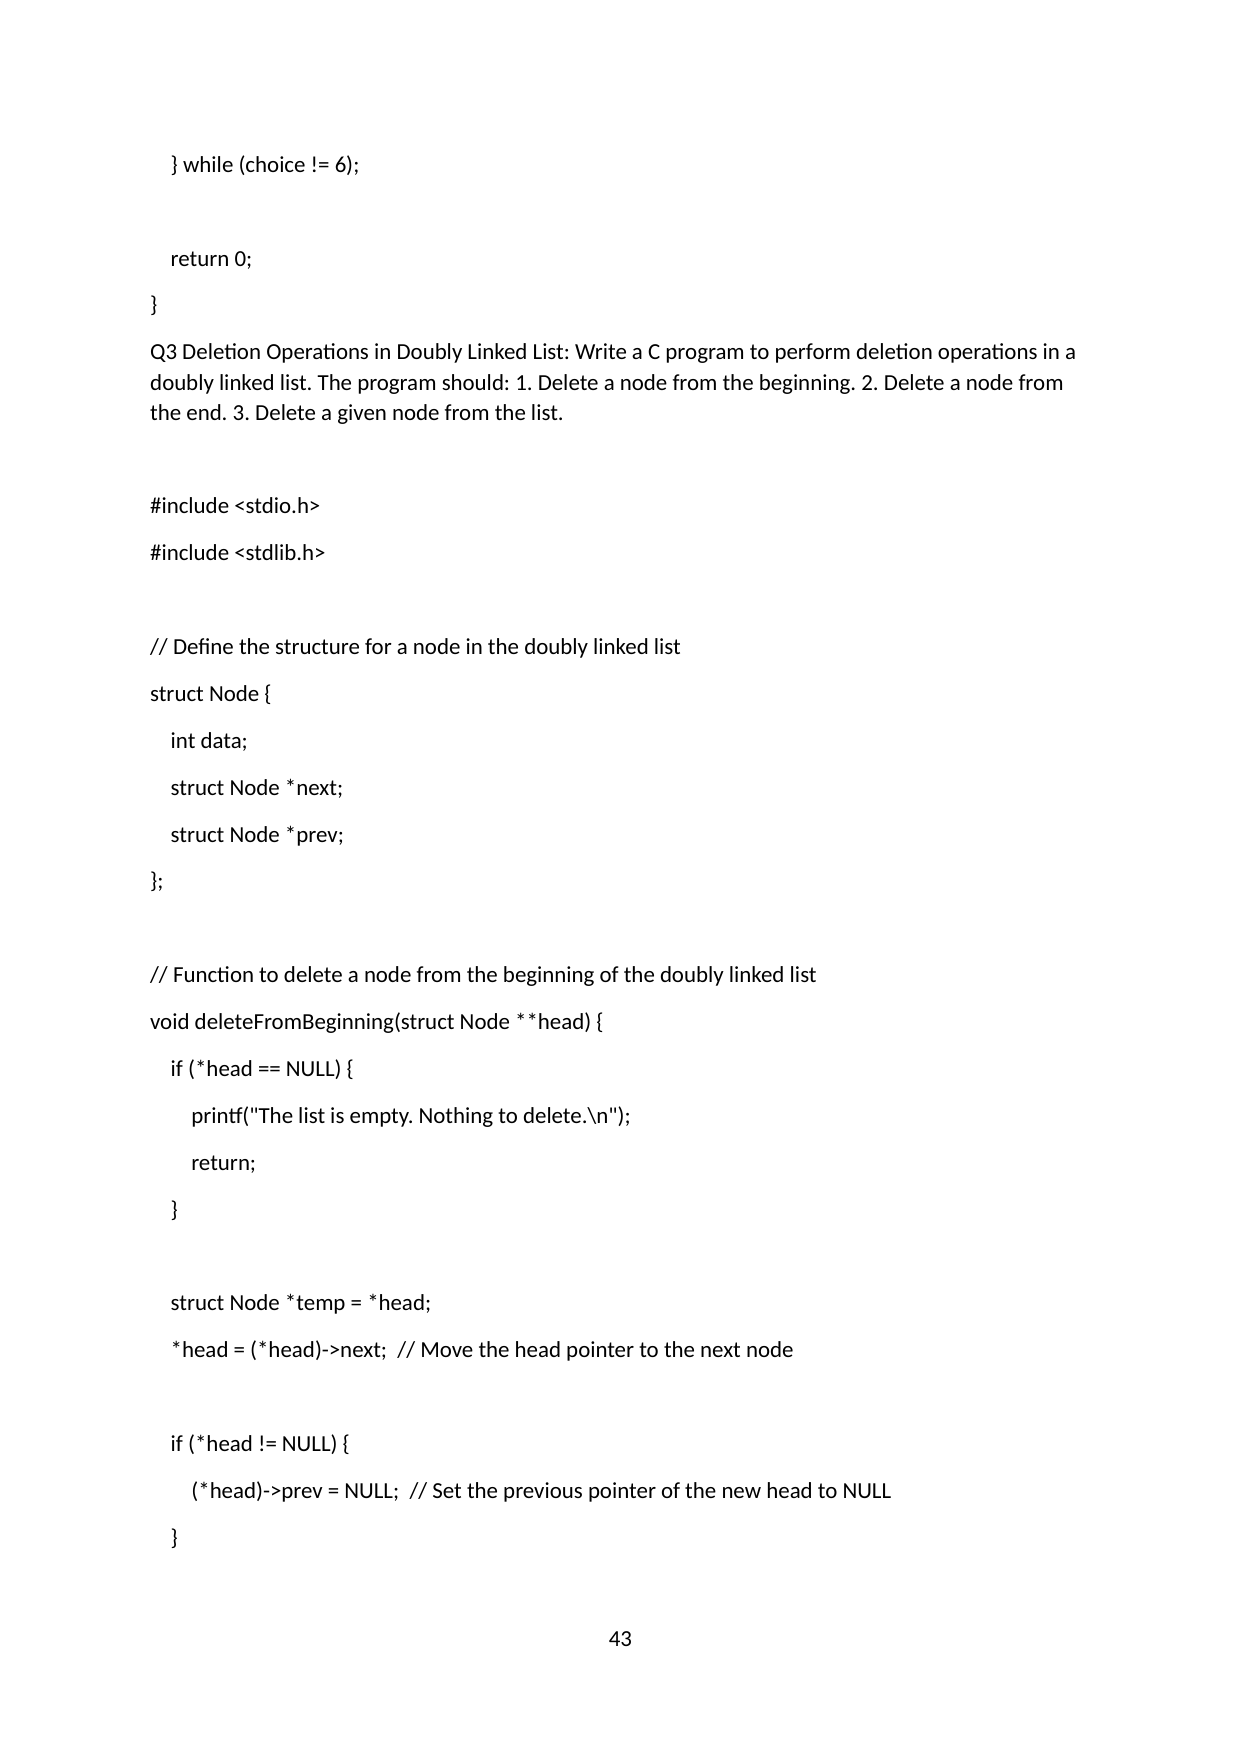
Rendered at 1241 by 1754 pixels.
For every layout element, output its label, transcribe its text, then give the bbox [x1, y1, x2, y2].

text printf("The list is empty. Nothing to delete.\n"); [150, 1101, 1090, 1129]
text } [150, 1195, 1090, 1223]
text if (*head == NULL) { [150, 1054, 1090, 1082]
text if (*head != NULL) { [150, 1429, 1090, 1457]
text void deleteFromBeginning(struct Node **head) { [150, 1007, 1090, 1035]
text #include <stdlib.h> [150, 538, 1090, 567]
text (*head)->prev = NULL; // Set the previous pointer of the new head to NULL [150, 1476, 1090, 1504]
text struct Node { [150, 679, 1090, 707]
text // Function to delete a node from the beginning of the doubly linked list [150, 960, 1090, 988]
text } [150, 1523, 1090, 1551]
text struct Node *temp = *head; [150, 1288, 1090, 1317]
text struct Node *prev; [150, 820, 1090, 848]
text } while (choice != 6); [150, 150, 1090, 178]
text }; [150, 867, 1090, 895]
text return 0; [150, 244, 1090, 272]
text } [150, 291, 1090, 319]
text *head = (*head)->next; // Move the head pointer to the next node [150, 1335, 1090, 1363]
text Q3 Deletion Operations in Doubly Linked List: Write a C program to perform deletion operations in a doubly linked list. The program should: 1. Delete a node from the beginning. 2. Delete a node from the end. 3. Delete a given node from the list. [150, 337, 1090, 426]
text return; [150, 1148, 1090, 1176]
text #include <stdio.h> [150, 492, 1090, 520]
text int data; [150, 726, 1090, 754]
text // Define the structure for a node in the doubly linked list [150, 632, 1090, 660]
text struct Node *next; [150, 773, 1090, 801]
